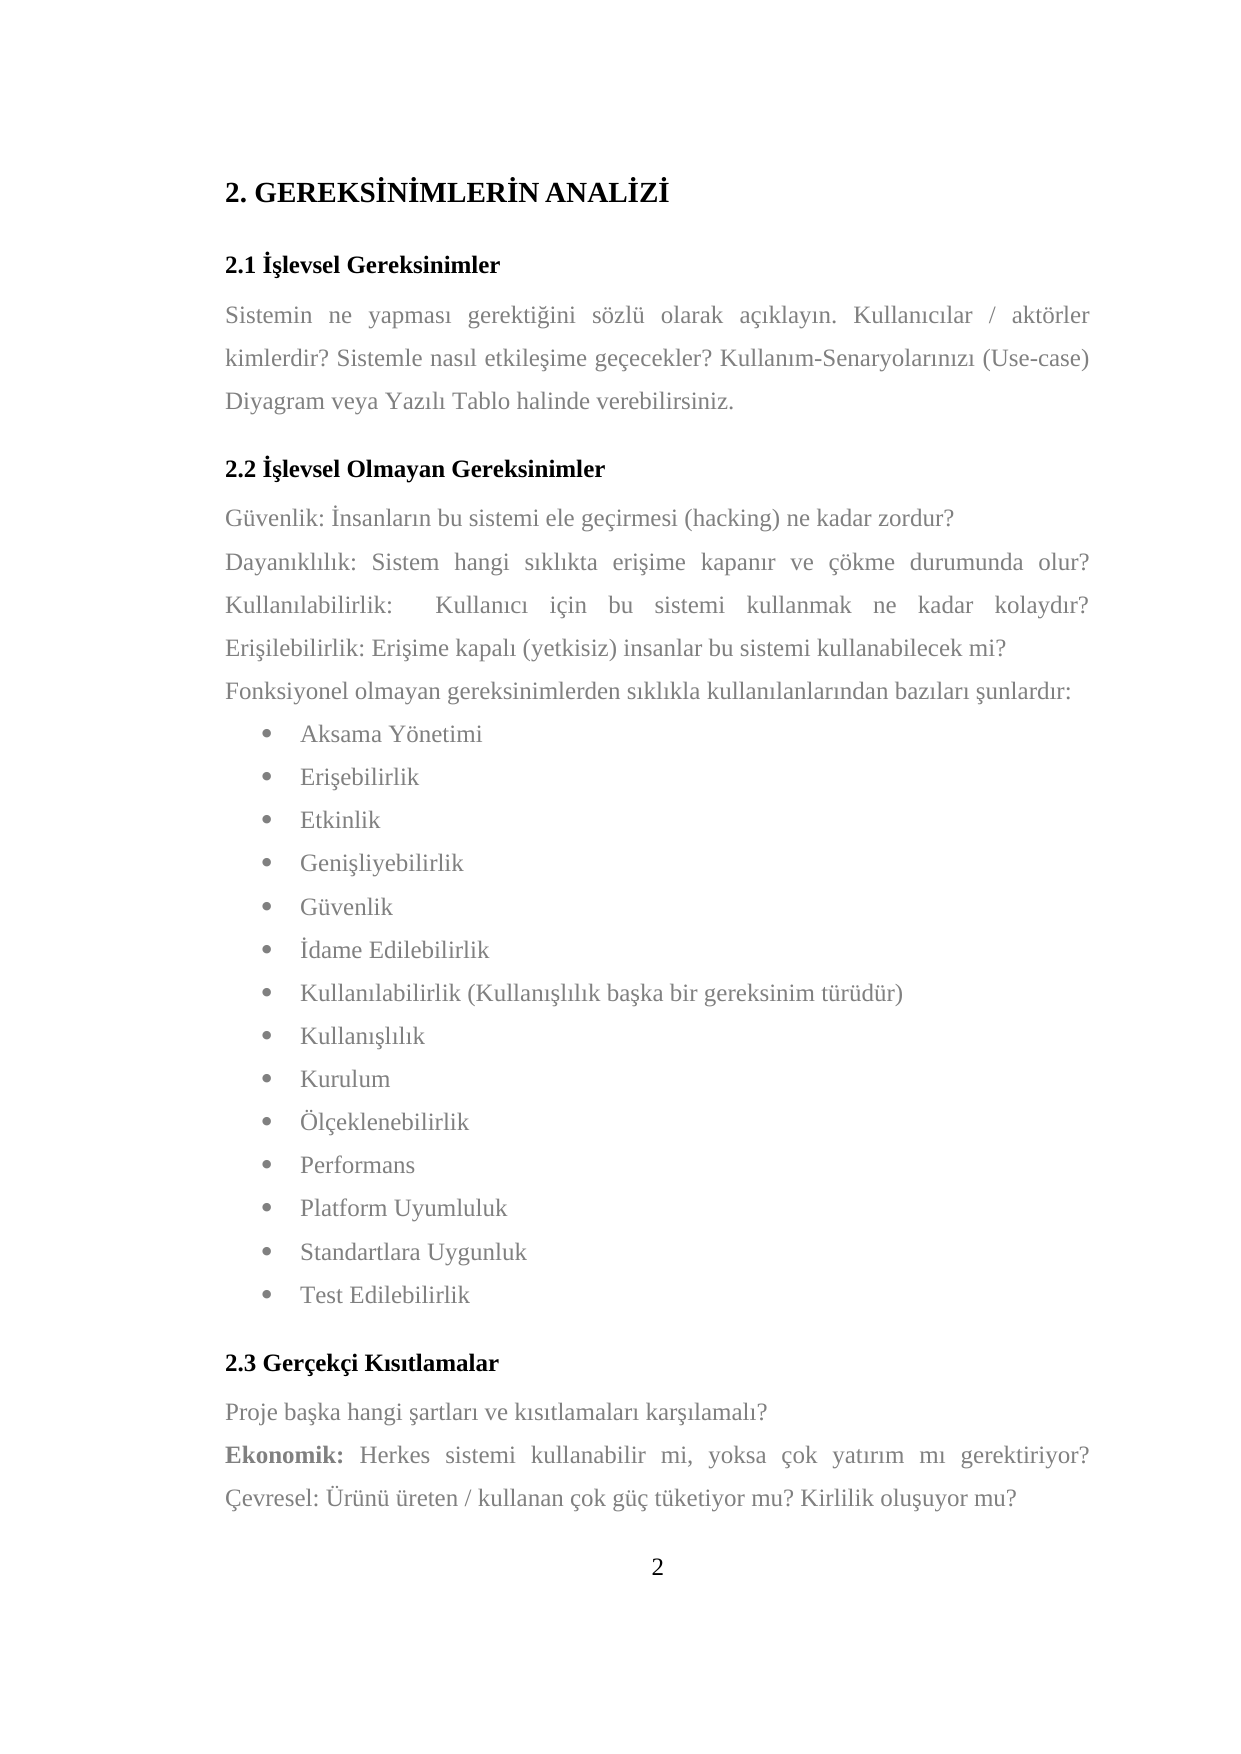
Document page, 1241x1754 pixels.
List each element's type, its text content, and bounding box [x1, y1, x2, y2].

list Etkinlik [262, 805, 1090, 834]
list Kullanılabilirlik (Kullanışlılık başka bir gereksinim türüdür) [262, 978, 1090, 1007]
text Proje başka hangi şartları ve kısıtlamaları karşılamalı? [225, 1397, 1090, 1426]
list Performans [262, 1150, 1090, 1179]
list Ölçeklenebilirlik [262, 1107, 1090, 1136]
text Ekonomik: Herkes sistemi kullanabilir mi, yoksa çok yatırım mı gerektiriyor? Çevresel: Ürünü üreten / kullanan çok güç tüketiyor mu? Kirlilik oluşuyor mu? [225, 1440, 1090, 1512]
subtitle 2.1 İşlevsel Gereksinimler [225, 250, 1090, 279]
list Kullanışlılık [262, 1021, 1090, 1050]
text Dayanıklılık: Sistem hangi sıklıkta erişime kapanır ve çökme durumunda olur? Kullanılabilirlik: Kullanıcı için bu sistemi kullanmak ne kadar kolaydır? Erişilebilirlik: Erişime kapalı (yetkisiz) insanlar bu sistemi kullanabilecek mi? [225, 547, 1090, 662]
text Fonksiyonel olmayan gereksinimlerden sıklıkla kullanılanlarından bazıları şunlardır: [225, 676, 1090, 705]
subtitle 2.2 İşlevsel Olmayan Gereksinimler [225, 454, 1090, 483]
list Aksama Yönetimi [262, 719, 1090, 748]
list Erişebilirlik [262, 762, 1090, 791]
list Genişliyebilirlik [262, 848, 1090, 877]
list Güvenlik [262, 892, 1090, 920]
list Standartlara Uygunluk [262, 1237, 1090, 1265]
list Kurulum [262, 1064, 1090, 1093]
subtitle 2. GEREKSİNİMLERİN ANALİZİ [225, 175, 1090, 208]
subtitle 2.3 Gerçekçi Kısıtlamalar [225, 1348, 1090, 1377]
text Güvenlik: İnsanların bu sistemi ele geçirmesi (hacking) ne kadar zordur? [225, 503, 1090, 532]
text Sistemin ne yapması gerektiğini sözlü olarak açıklayın. Kullanıcılar / aktörler kimlerdir? Sistemle nasıl etkileşime geçecekler? Kullanım-Senaryolarınızı (Use-case) Diyagram veya Yazılı Tablo halinde verebilirsiniz. [225, 300, 1090, 415]
list Platform Uyumluluk [262, 1193, 1090, 1222]
list İdame Edilebilirlik [262, 935, 1090, 963]
list Test Edilebilirlik [262, 1280, 1090, 1308]
